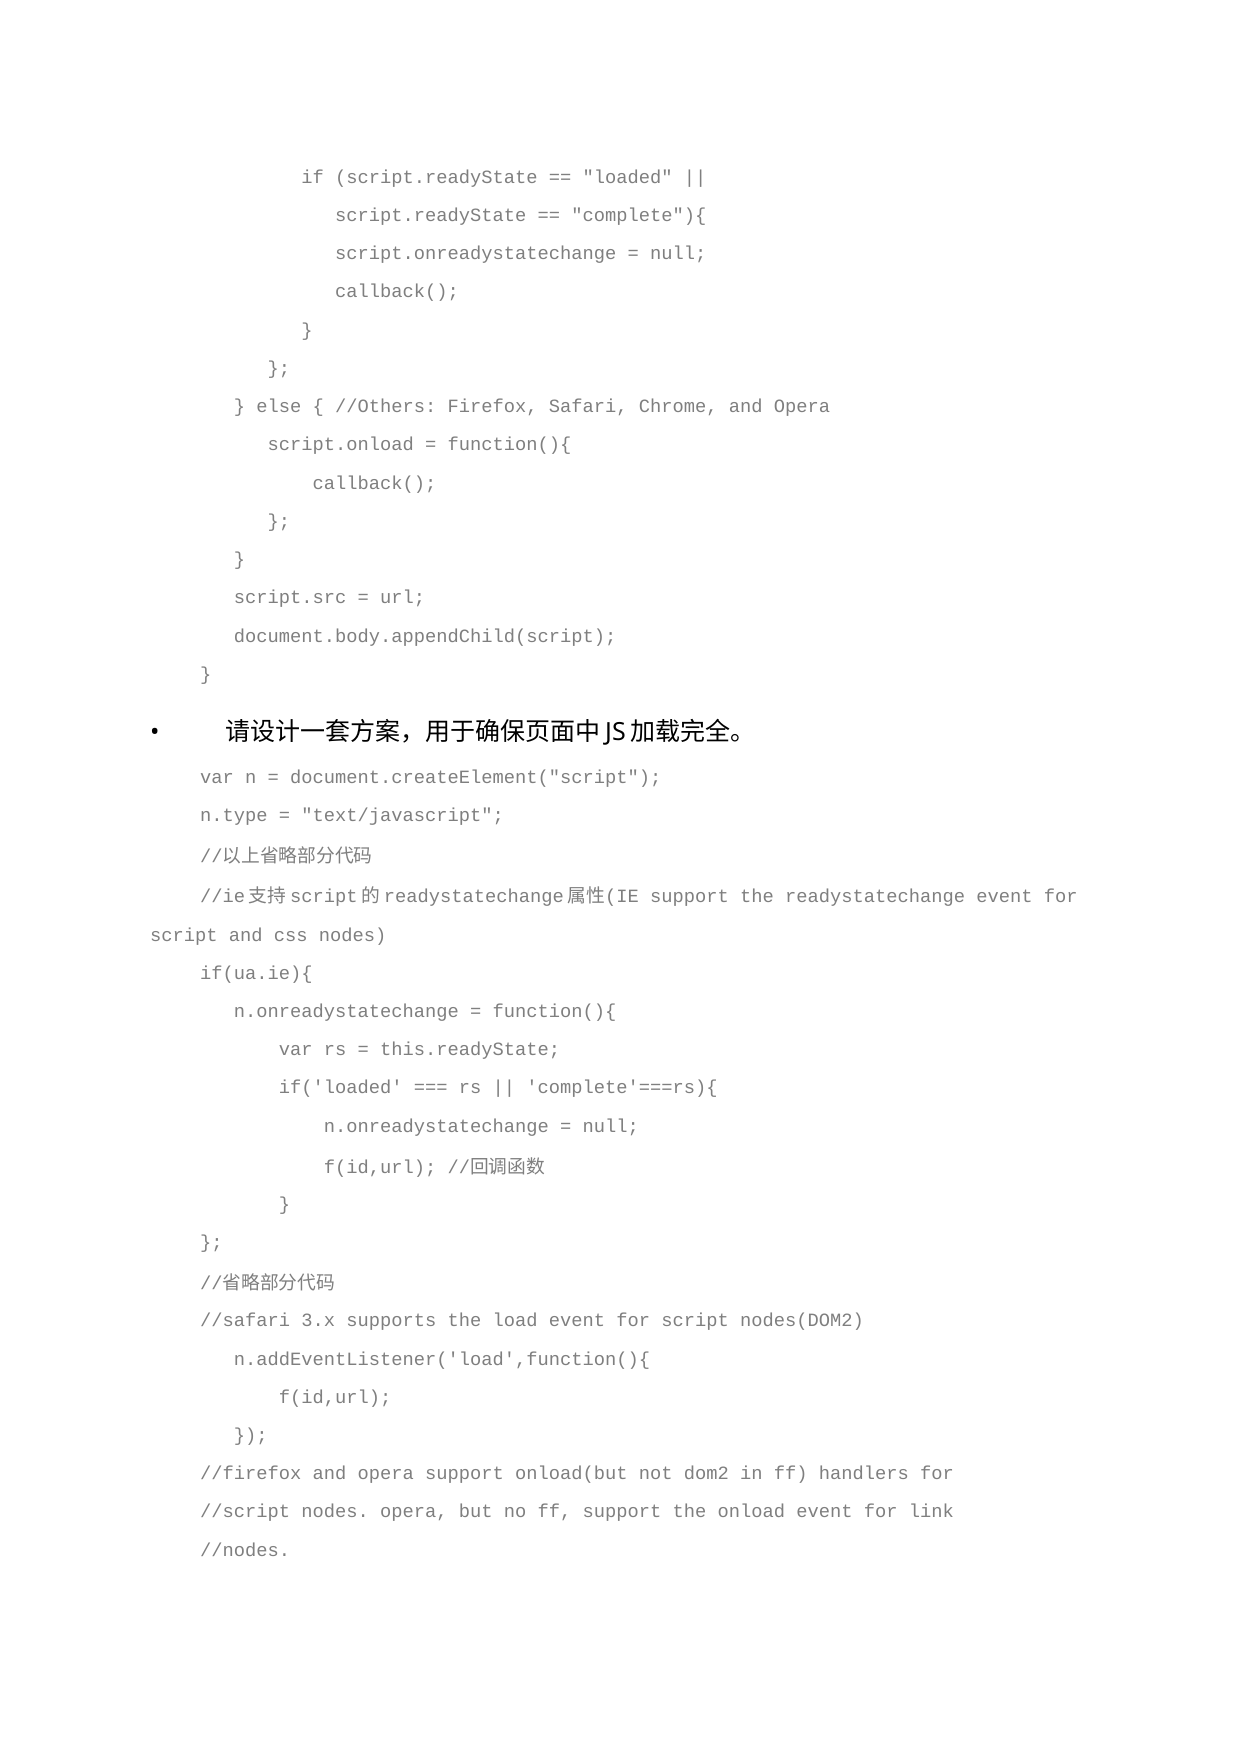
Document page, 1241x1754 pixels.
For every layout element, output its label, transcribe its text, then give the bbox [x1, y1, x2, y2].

list 请设计一套方案，用于确保页面中JS加载完全。 [150, 697, 1090, 762]
text }; [150, 353, 1090, 386]
text }; [150, 506, 1090, 538]
text } [150, 544, 1090, 577]
text //省略部分代码 [150, 1266, 1090, 1298]
text var rs = this.readyState; [150, 1034, 1090, 1067]
text //nodes. [150, 1535, 1090, 1567]
text } [150, 1189, 1090, 1222]
text //safari 3.x supports the load event for script nodes(DOM2) [150, 1305, 1090, 1338]
text } else { //Others: Firefox, Safari, Chrome, and Opera [150, 391, 1090, 424]
text script.src = url; [150, 582, 1090, 615]
text if (script.readyState == "loaded" || [150, 162, 1090, 194]
text script.onreadystatechange = null; [150, 238, 1090, 271]
text n.onreadystatechange = null; [150, 1111, 1090, 1143]
text n.onreadystatechange = function(){ [150, 996, 1090, 1029]
text n.type = "text/javascript"; [150, 800, 1090, 833]
text document.body.appendChild(script); [150, 621, 1090, 653]
text //firefox and opera support onload(but not dom2 in ff) handlers for [150, 1458, 1090, 1491]
text script.onload = function(){ [150, 429, 1090, 462]
text n.addEventListener('load',function(){ [150, 1344, 1090, 1376]
text callback(); [150, 468, 1090, 500]
text }; [150, 1227, 1090, 1260]
text } [150, 659, 1090, 691]
text } [150, 315, 1090, 347]
text script.readyState == "complete"){ [150, 200, 1090, 233]
text //以上省略部分代码 [150, 839, 1090, 871]
text callback(); [150, 277, 1090, 309]
text }); [150, 1420, 1090, 1453]
text if('loaded' === rs || 'complete'===rs){ [150, 1073, 1090, 1105]
text f(id,url); [150, 1382, 1090, 1414]
text //script nodes. opera, but no ff, support the onload event for link [150, 1497, 1090, 1529]
text var n = document.createElement("script"); [150, 762, 1090, 795]
text if(ua.ie){ [150, 958, 1090, 991]
text f(id,url); //回调函数 [150, 1149, 1090, 1182]
text //ie支持script的readystatechange属性(IE support the readystatechange event for script and css nodes) [150, 878, 1090, 952]
